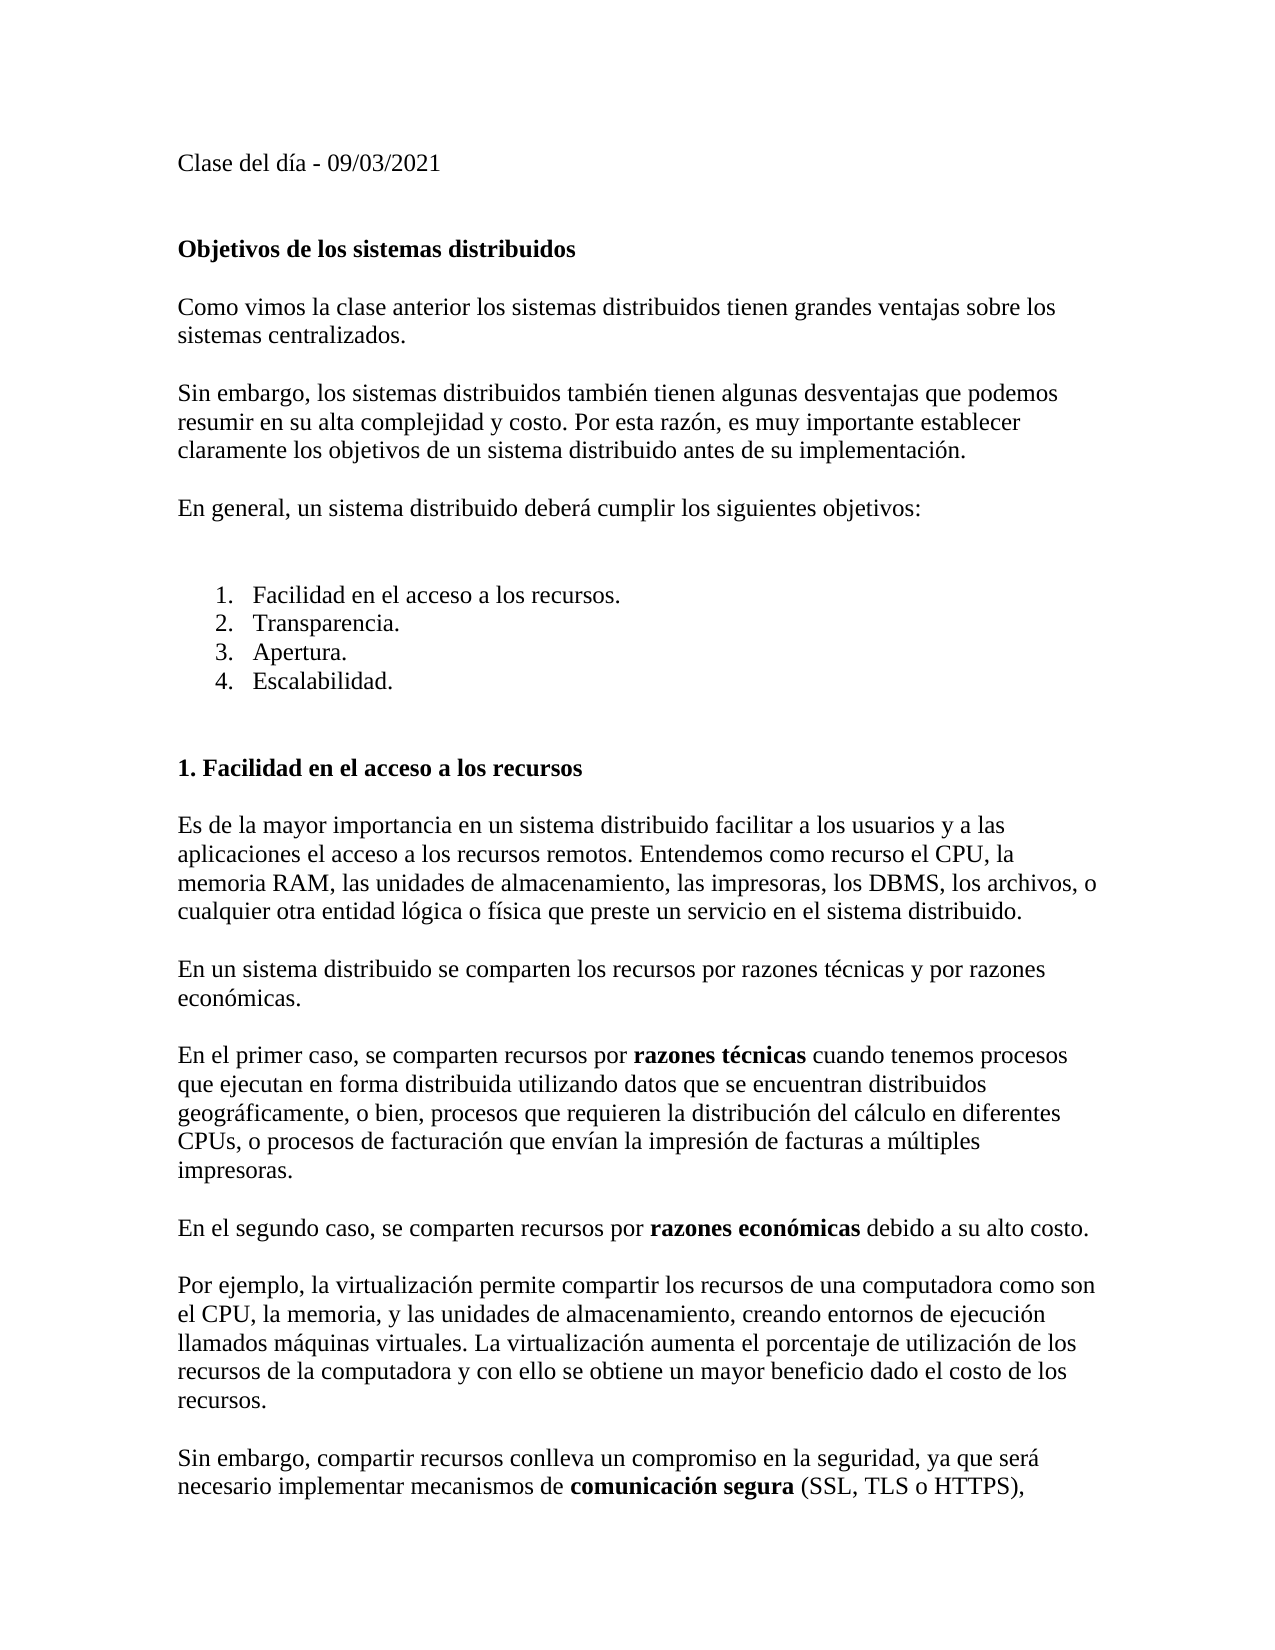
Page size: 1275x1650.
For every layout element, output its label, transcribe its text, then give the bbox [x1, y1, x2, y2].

text En el segundo caso, se comparten recursos por razones económicas debido a su alto costo. [177, 1213, 1098, 1241]
text Por ejemplo, la virtualización permite compartir los recursos de una computadora como son el CPU, la memoria, y las unidades de almacenamiento, creando entornos de ejecución llamados máquinas virtuales. La virtualización aumenta el porcentaje de utilización de los recursos de la computadora y con ello se obtiene un mayor beneficio dado el costo de los recursos. [177, 1270, 1098, 1414]
text Es de la mayor importancia en un sistema distribuido facilitar a los usuarios y a las aplicaciones el acceso a los recursos remotos. Entendemos como recurso el CPU, la memoria RAM, las unidades de almacenamiento, las impresoras, los DBMS, los archivos, o cualquier otra entidad lógica o física que preste un servicio en el sistema distribuido. [177, 810, 1098, 925]
text Clase del día - 09/03/2021 [177, 148, 1098, 176]
text En un sistema distribuido se comparten los recursos por razones técnicas y por razones económicas. [177, 954, 1098, 1011]
text En general, un sistema distribuido deberá cumplir los siguientes objetivos: [177, 493, 1098, 522]
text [177, 1443, 1098, 1500]
text 1. Facilidad en el acceso a los recursos [177, 753, 1098, 781]
list Facilidad en el acceso a los recursos. [215, 580, 1098, 608]
list Escalabilidad. [215, 666, 1098, 695]
text Como vimos la clase anterior los sistemas distribuidos tienen grandes ventajas sobre los sistemas centralizados. [177, 292, 1098, 349]
text En el primer caso, se comparten recursos por razones técnicas cuando tenemos procesos que ejecutan en forma distribuida utilizando datos que se encuentran distribuidos geográficamente, o bien, procesos que requieren la distribución del cálculo en diferentes CPUs, o procesos de facturación que envían la impresión de facturas a múltiples impresoras. [177, 1040, 1098, 1184]
text Objetivos de los sistemas distribuidos [177, 234, 1098, 263]
list Transparencia. [215, 608, 1098, 637]
list Apertura. [215, 637, 1098, 666]
text Sin embargo, los sistemas distribuidos también tienen algunas desventajas que podemos resumir en su alta complejidad y costo. Por esta razón, es muy importante establecer claramente los objetivos de un sistema distribuido antes de su implementación. [177, 378, 1098, 464]
